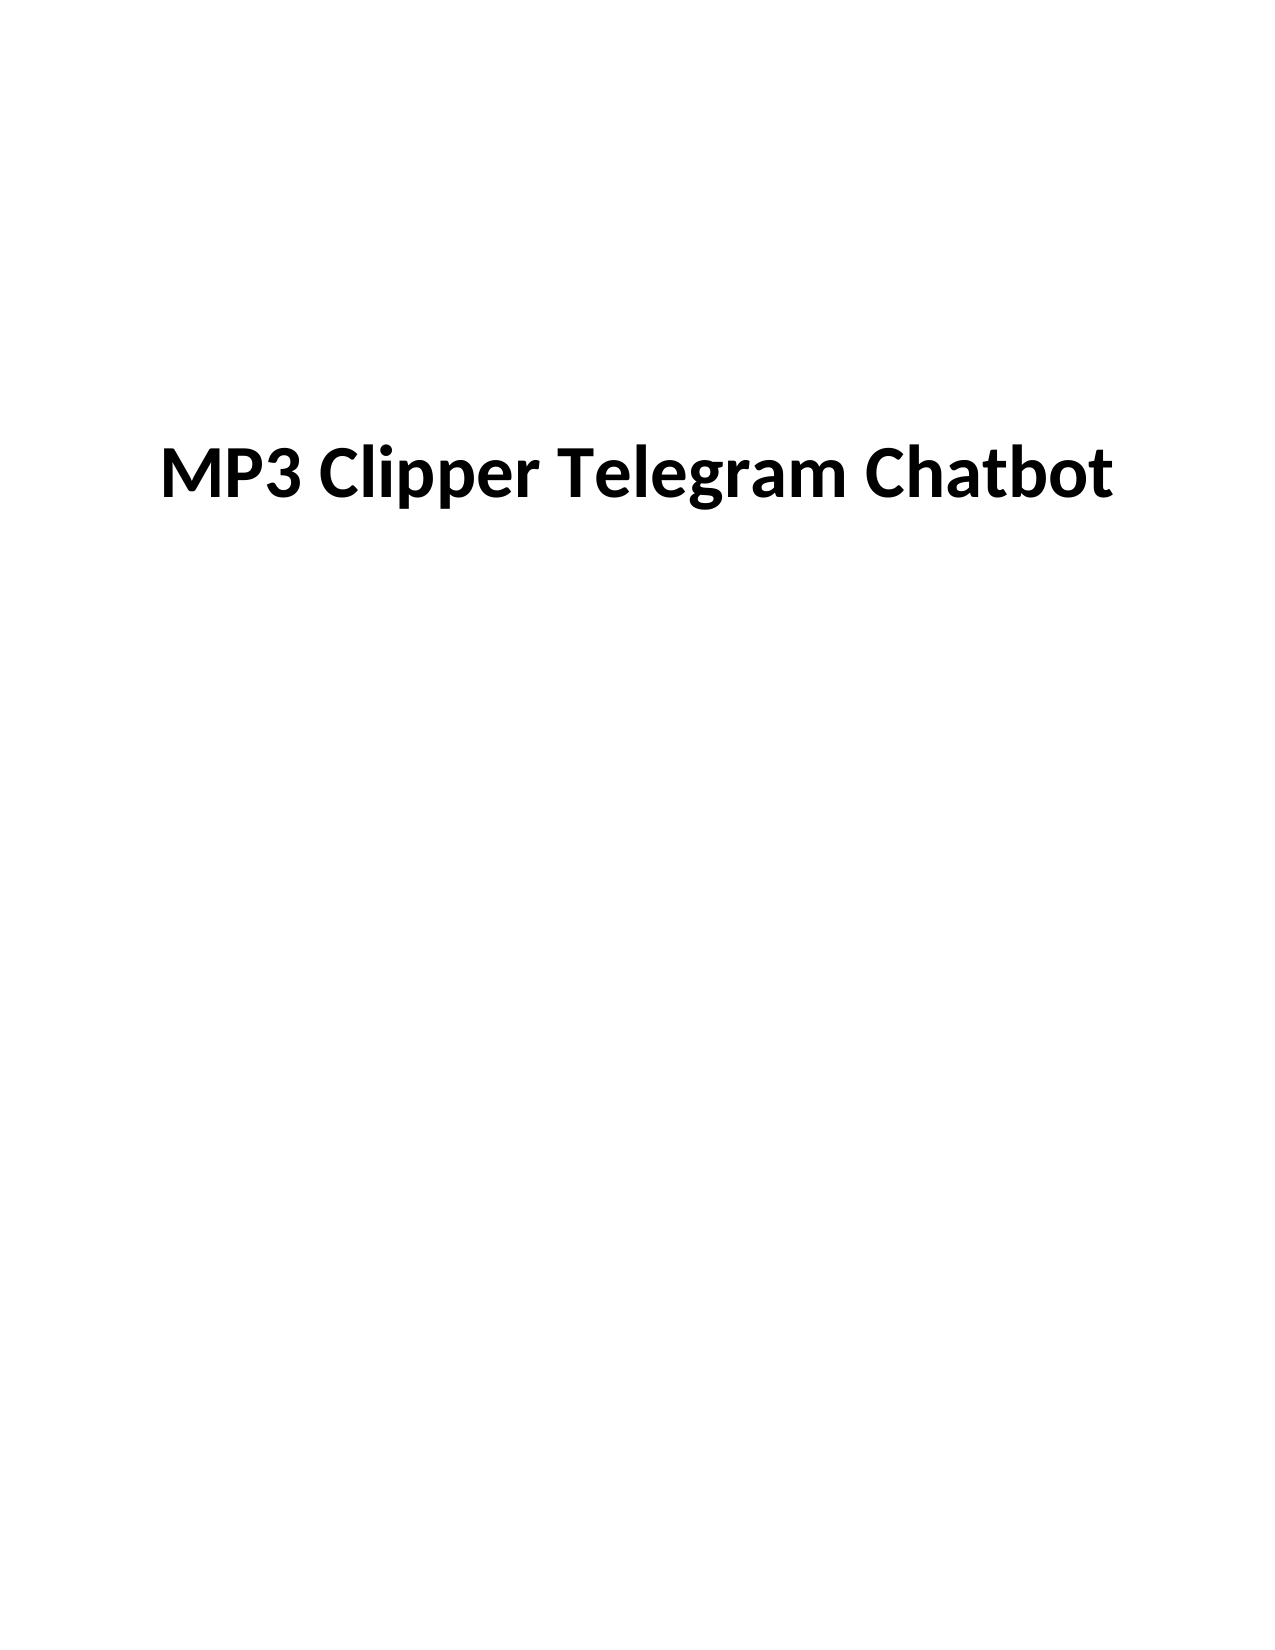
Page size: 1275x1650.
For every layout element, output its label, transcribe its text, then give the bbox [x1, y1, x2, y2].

text MP3 Clipper Telegram Chatbot [150, 425, 1125, 516]
